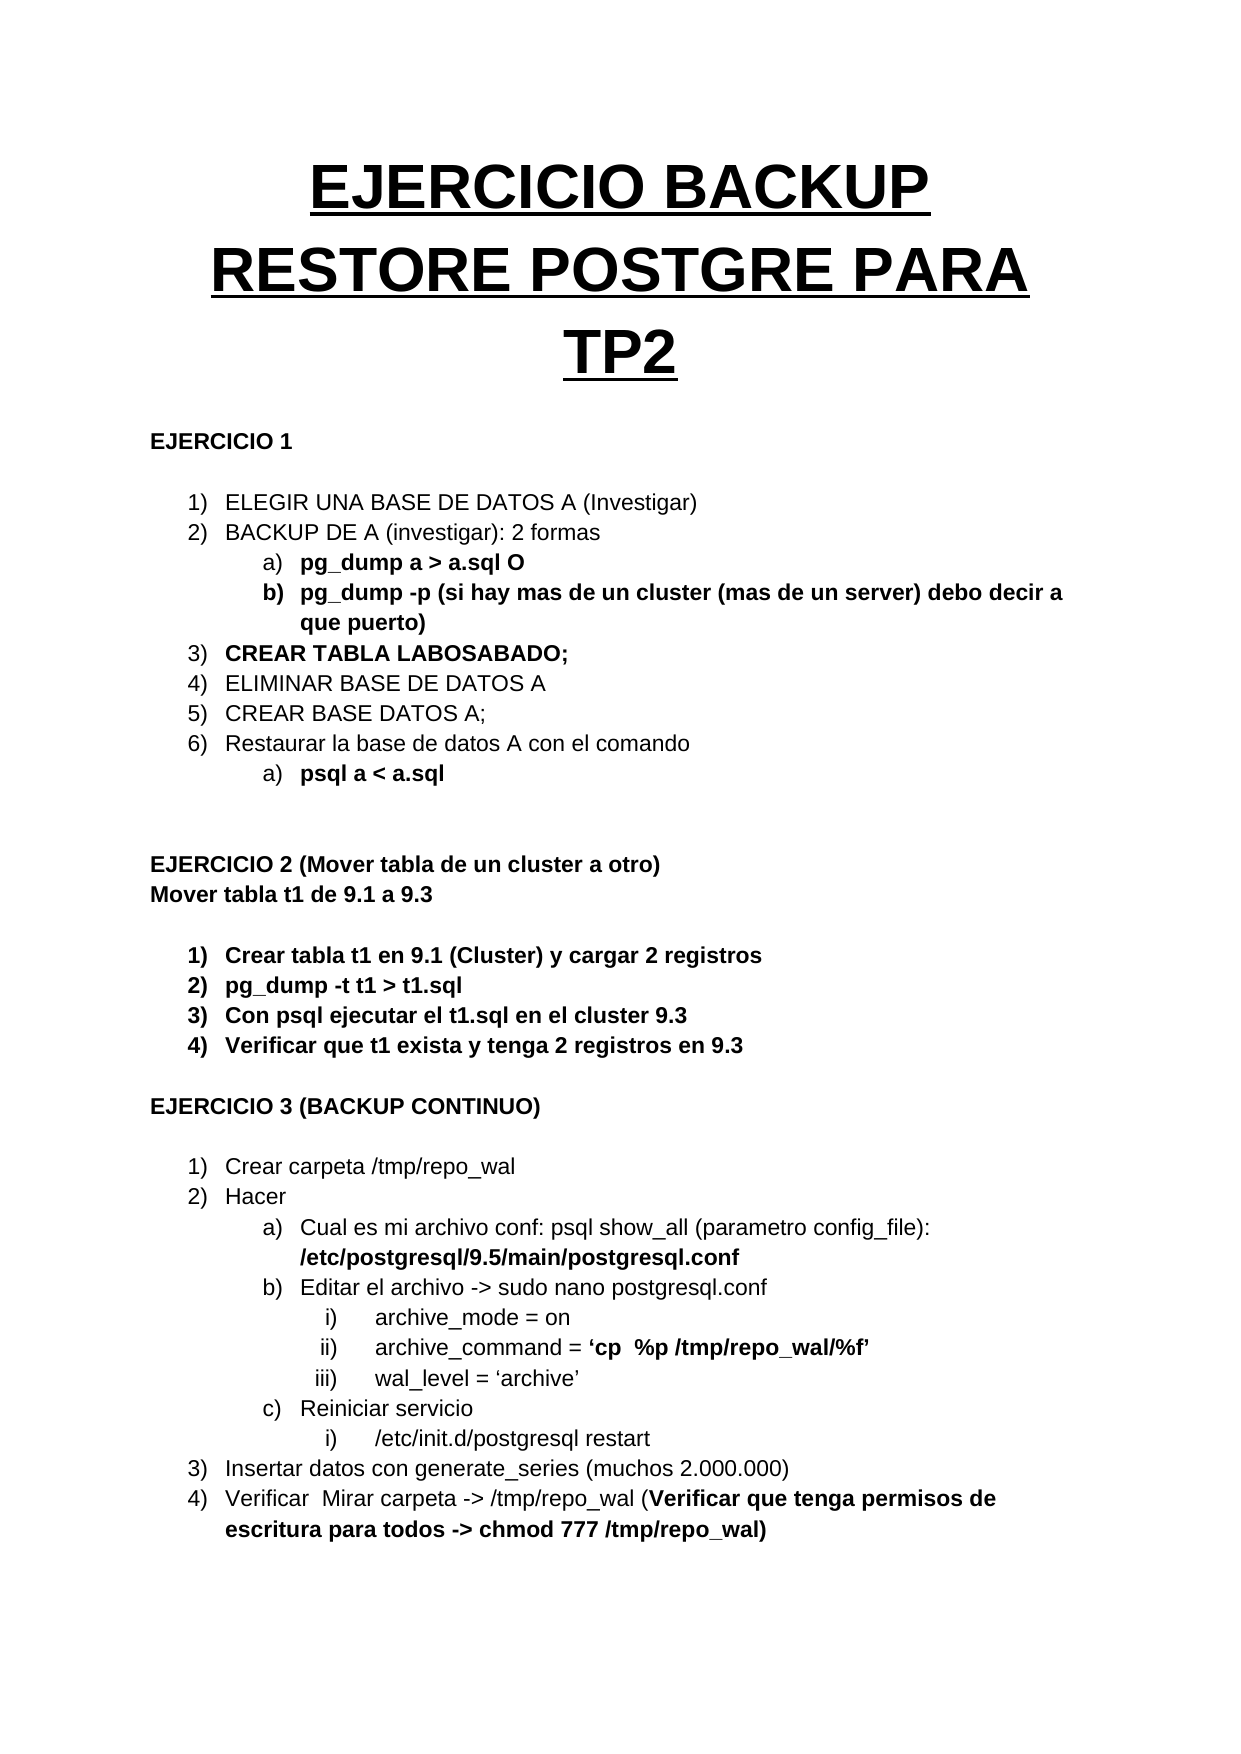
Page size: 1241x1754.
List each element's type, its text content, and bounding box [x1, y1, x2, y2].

list /etc/init.d/postgresql restart [337, 1425, 1090, 1451]
text EJERCICIO 3 (BACKUP CONTINUO) [150, 1093, 1090, 1119]
list Editar el archivo -> sudo nano postgresql.conf [262, 1274, 1090, 1300]
list Crear tabla t1 en 9.1 (Cluster) y cargar 2 registros [187, 942, 1090, 968]
list archive_command = ‘cp %p /tmp/repo_wal/%f’ [337, 1334, 1090, 1361]
list Restaurar la base de datos A con el comando [187, 730, 1090, 756]
text EJERCICIO 1 [150, 428, 1090, 454]
list Cual es mi archivo conf: psql show_all (parametro config_file): /etc/postgresql/9.5/main/postgresql.conf [262, 1213, 1090, 1270]
list archive_mode = on [337, 1304, 1090, 1330]
list Insertar datos con generate_series (muchos 2.000.000) [187, 1455, 1090, 1481]
list CREAR TABLA LABOSABADO; [187, 639, 1090, 666]
list pg_dump a > a.sql O [262, 549, 1090, 575]
list Crear carpeta /tmp/repo_wal [187, 1153, 1090, 1179]
list Reiniciar servicio [262, 1395, 1090, 1421]
list pg_dump -t t1 > t1.sql [187, 972, 1090, 998]
text EJERCICIO BACKUP RESTORE POSTGRE PARA TP2 [150, 150, 1090, 387]
list Verificar que t1 exista y tenga 2 registros en 9.3 [187, 1032, 1090, 1058]
list Verificar Mirar carpeta -> /tmp/repo_wal (Verificar que tenga permisos de escritura para todos -> chmod 777 /tmp/repo_wal) [187, 1485, 1090, 1542]
text EJERCICIO 2 (Mover tabla de un cluster a otro) [150, 851, 1090, 877]
list BACKUP DE A (investigar): 2 formas [187, 519, 1090, 545]
list Con psql ejecutar el t1.sql en el cluster 9.3 [187, 1002, 1090, 1028]
list wal_level = ‘archive’ [337, 1364, 1090, 1391]
list Hacer [187, 1183, 1090, 1209]
list CREAR BASE DATOS A; [187, 700, 1090, 726]
list ELEGIR UNA BASE DE DATOS A (Investigar) [187, 488, 1090, 515]
list pg_dump -p (si hay mas de un cluster (mas de un server) debo decir a que puerto) [262, 579, 1090, 636]
list psql a < a.sql [262, 760, 1090, 787]
list ELIMINAR BASE DE DATOS A [187, 670, 1090, 696]
text Mover tabla t1 de 9.1 a 9.3 [150, 881, 1090, 907]
